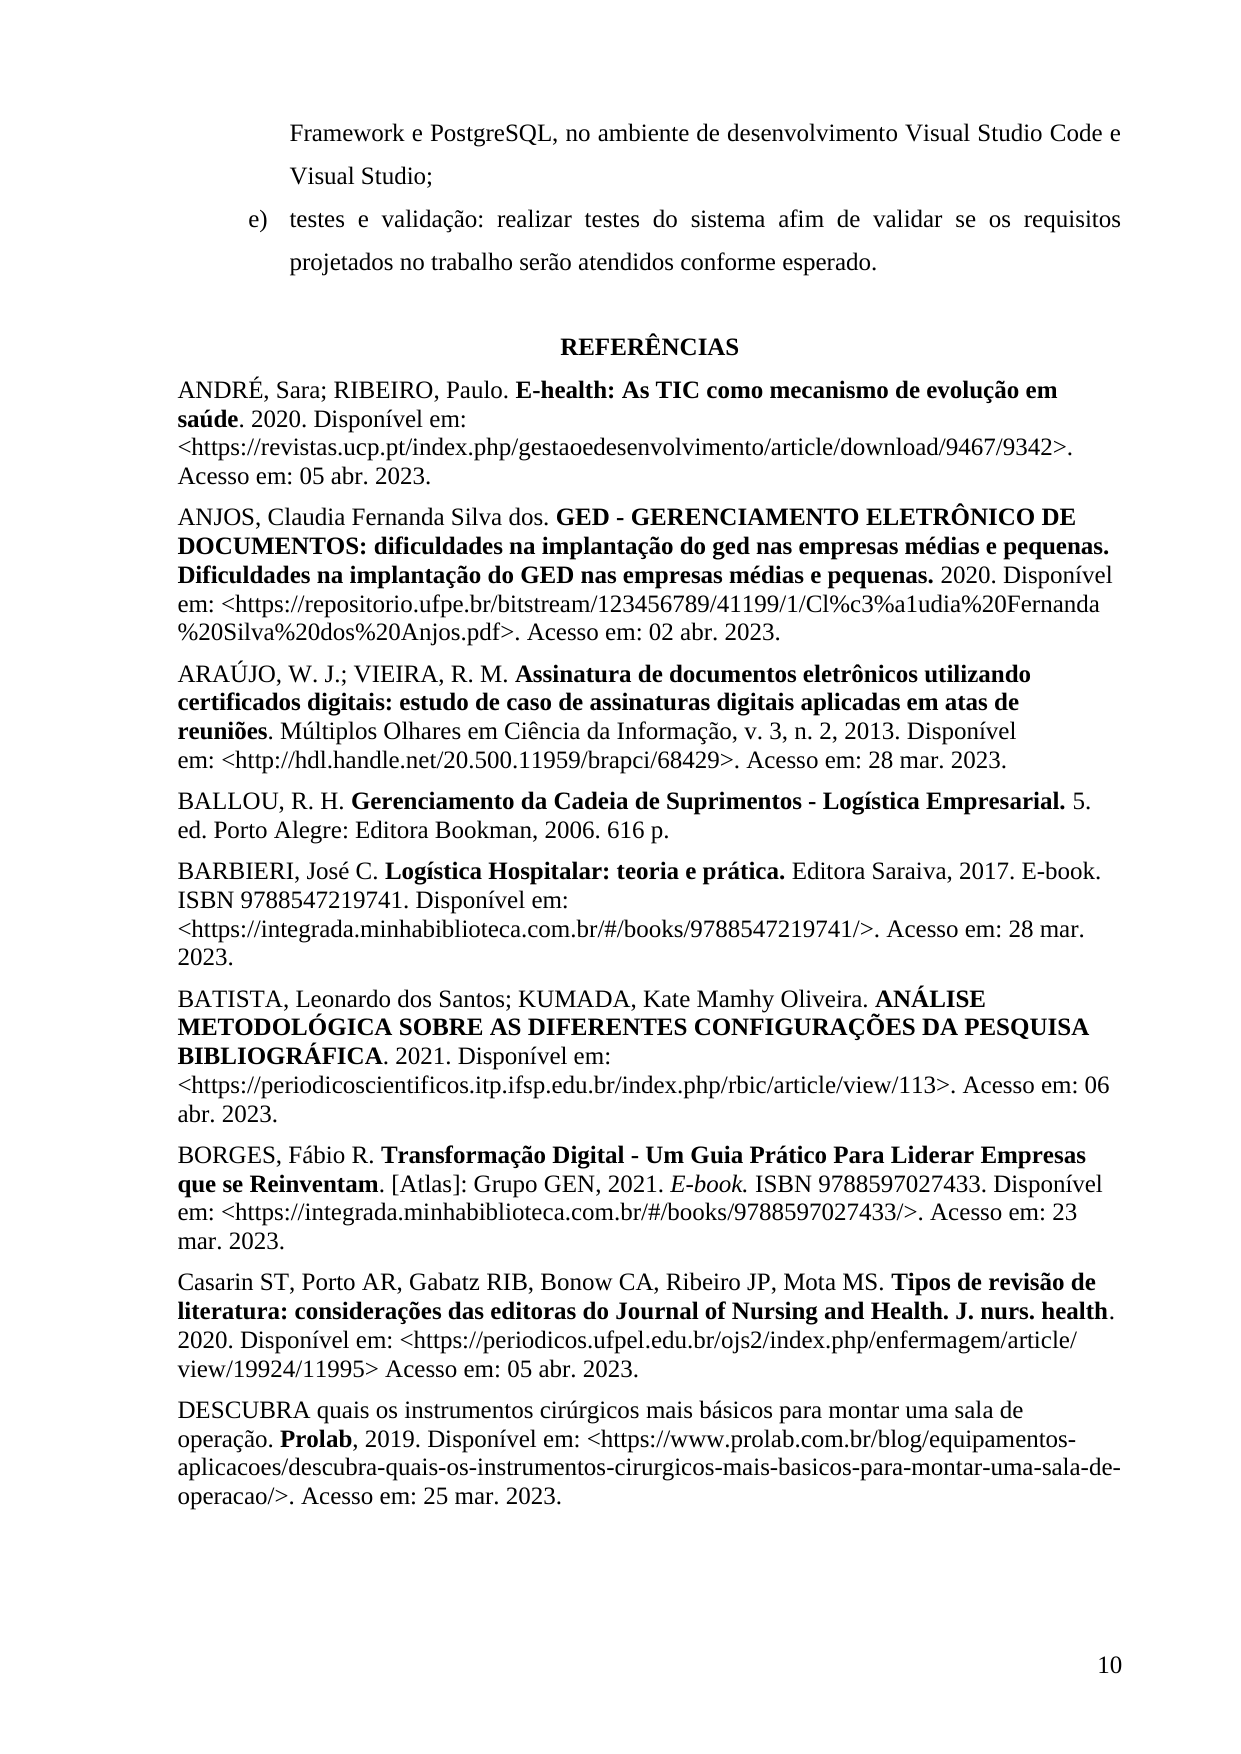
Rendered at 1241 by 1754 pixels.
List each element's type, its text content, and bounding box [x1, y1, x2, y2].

text BARBIERI, José C. Logística Hospitalar: teoria e prática. Editora Saraiva, 2017. E-book. ISBN 9788547219741. Disponível em: <https://integrada.minhabiblioteca.com.br/#/books/9788547219741/>. Acesso em: 28 mar. 2023. [177, 856, 1122, 971]
text BATISTA, Leonardo dos Santos; KUMADA, Kate Mamhy Oliveira. ANÁLISE METODOLÓGICA SOBRE AS DIFERENTES CONFIGURAÇÕES DA PESQUISA BIBLIOGRÁFICA. 2021. Disponível em: <https://periodicoscientificos.itp.ifsp.edu.br/index.php/rbic/article/view/113>. Acesso em: 06 abr. 2023. [177, 984, 1122, 1127]
text ANJOS, Claudia Fernanda Silva dos. GED - GERENCIAMENTO ELETRÔNICO DE DOCUMENTOS: dificuldades na implantação do ged nas empresas médias e pequenas. Dificuldades na implantação do GED nas empresas médias e pequenas. 2020. Disponível em: <https://repositorio.ufpe.br/bitstream/123456789/41199/1/Cl%c3%a1udia%20Fernanda%20Silva%20dos%20Anjos.pdf>. Acesso em: 02 abr. 2023. [177, 502, 1122, 646]
text ARAÚJO, W. J.; VIEIRA, R. M. Assinatura de documentos eletrônicos utilizando certificados digitais: estudo de caso de assinaturas digitais aplicadas em atas de reuniões. Múltiplos Olhares em Ciência da Informação, v. 3, n. 2, 2013. Disponível em: <http://hdl.handle.net/20.500.11959/brapci/68429>. Acesso em: 28 mar. 2023. [177, 659, 1122, 774]
text Casarin ST, Porto AR, Gabatz RIB, Bonow CA, Ribeiro JP, Mota MS. Tipos de revisão de literatura: considerações das editoras do Journal of Nursing and Health. J. nurs. health. 2020. Disponível em: <https://periodicos.ufpel.edu.br/ojs2/index.php/enfermagem/article/view/19924/11995> Acesso em: 05 abr. 2023. [177, 1267, 1122, 1382]
text testes e validação: realizar testes do sistema afim de validar se os requisitos projetados no trabalho serão atendidos conforme esperado. [248, 204, 1122, 276]
text BALLOU, R. H. Gerenciamento da Cadeia de Suprimentos - Logística Empresarial. 5. ed. Porto Alegre: Editora Bookman, 2006. 616 p. [177, 786, 1122, 844]
text ANDRÉ, Sara; RIBEIRO, Paulo. E-health: As TIC como mecanismo de evolução em saúde. 2020. Disponível em: <https://revistas.ucp.pt/index.php/gestaoedesenvolvimento/article/download/9467/9342>. Acesso em: 05 abr. 2023. [177, 375, 1122, 490]
text Referências [177, 332, 1122, 361]
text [248, 118, 1122, 190]
text BORGES, Fábio R. Transformação Digital - Um Guia Prático Para Liderar Empresas que se Reinventam. [Atlas]: Grupo GEN, 2021. E-book. ISBN 9788597027433. Disponível em: <https://integrada.minhabiblioteca.com.br/#/books/9788597027433/>. Acesso em: 23 mar. 2023. [177, 1140, 1122, 1255]
